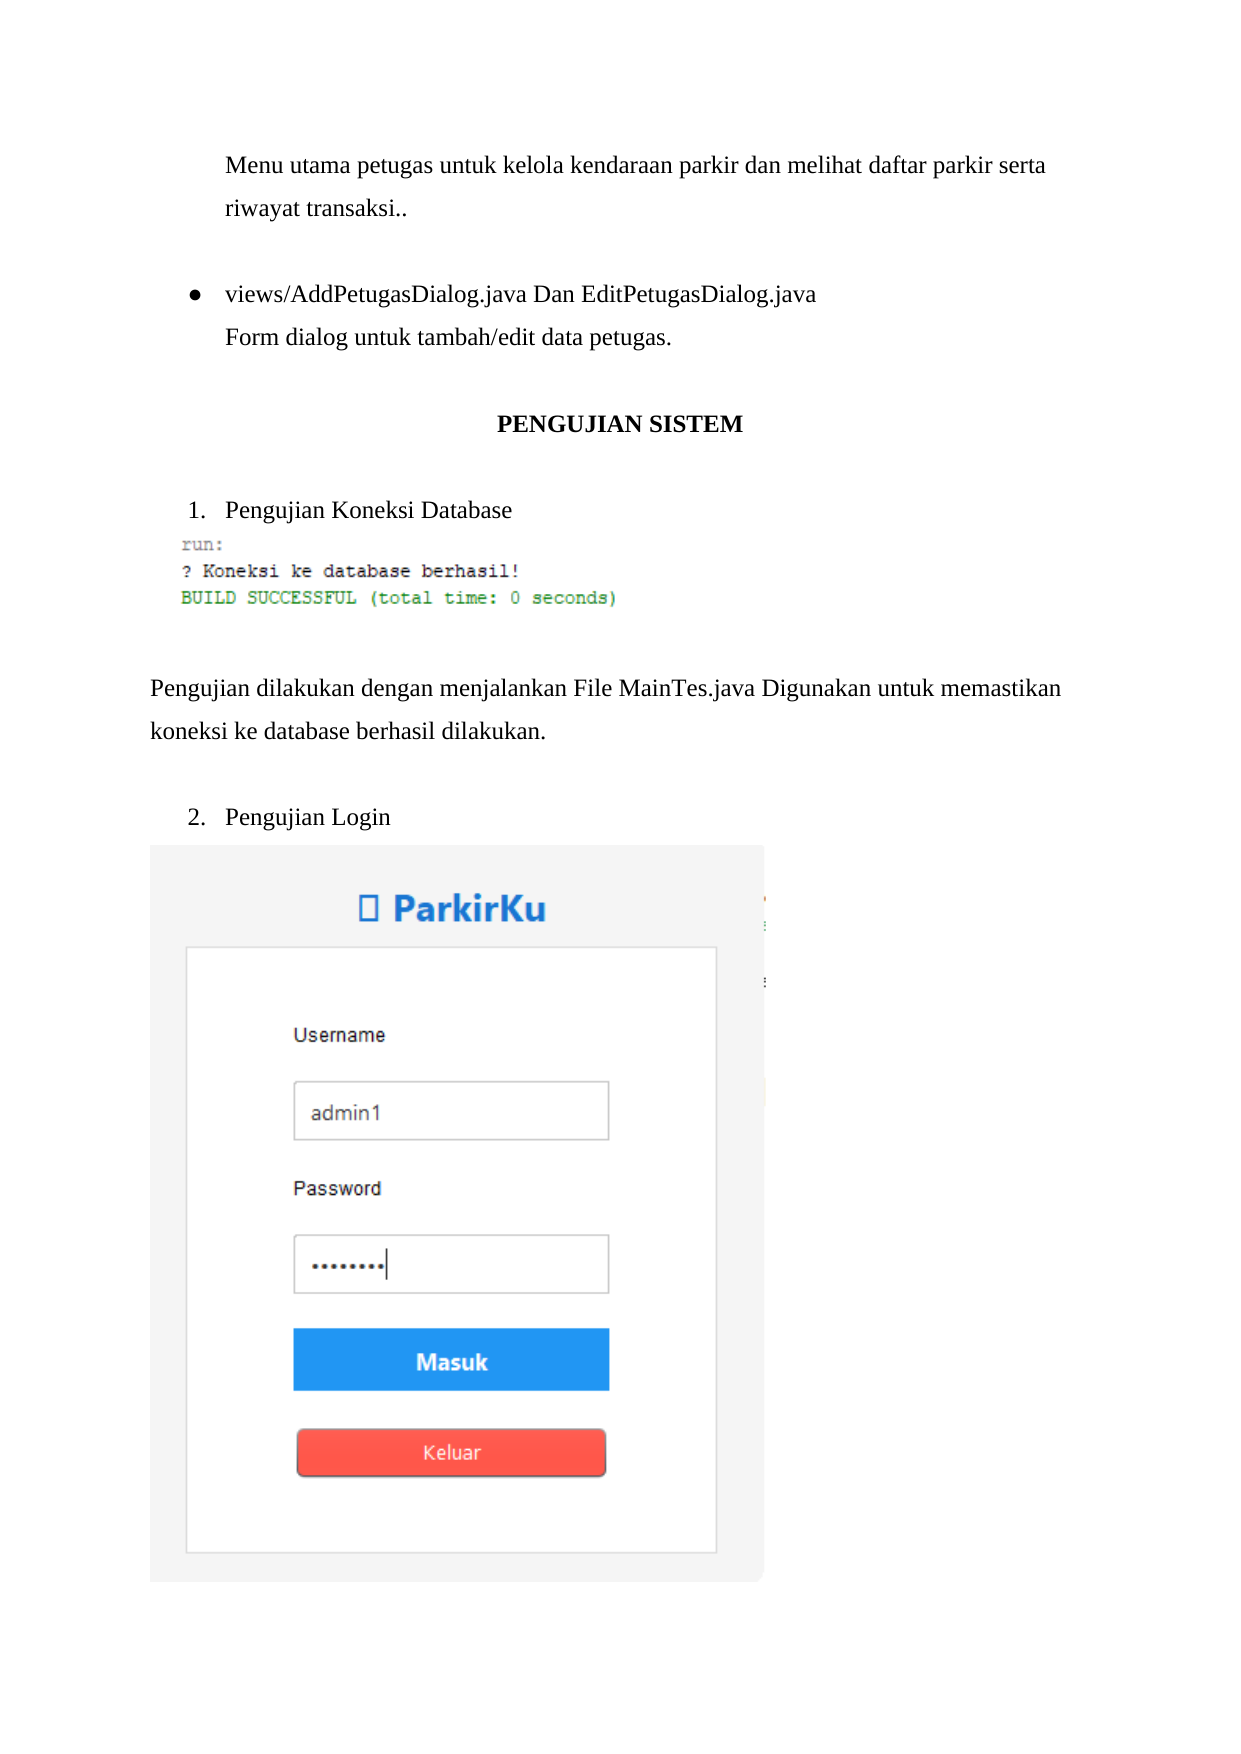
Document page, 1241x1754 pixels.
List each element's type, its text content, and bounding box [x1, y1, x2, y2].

list Pengujian Login [187, 802, 1090, 831]
list Pengujian Koneksi Database [187, 495, 1090, 524]
picture [150, 538, 668, 659]
text Menu utama petugas untuk kelola kendaraan parkir dan melihat daftar parkir serta riwayat transaksi.. [225, 150, 1090, 222]
text PENGUJIAN SISTEM [150, 409, 1090, 437]
text Form dialog untuk tambah/edit data petugas. [225, 322, 1090, 351]
picture [150, 845, 766, 1582]
text Pengujian dilakukan dengan menjalankan File MainTes.java Digunakan untuk memastikan koneksi ke database berhasil dilakukan. [150, 673, 1090, 745]
list views/AddPetugasDialog.java Dan EditPetugasDialog.java [187, 279, 1090, 308]
